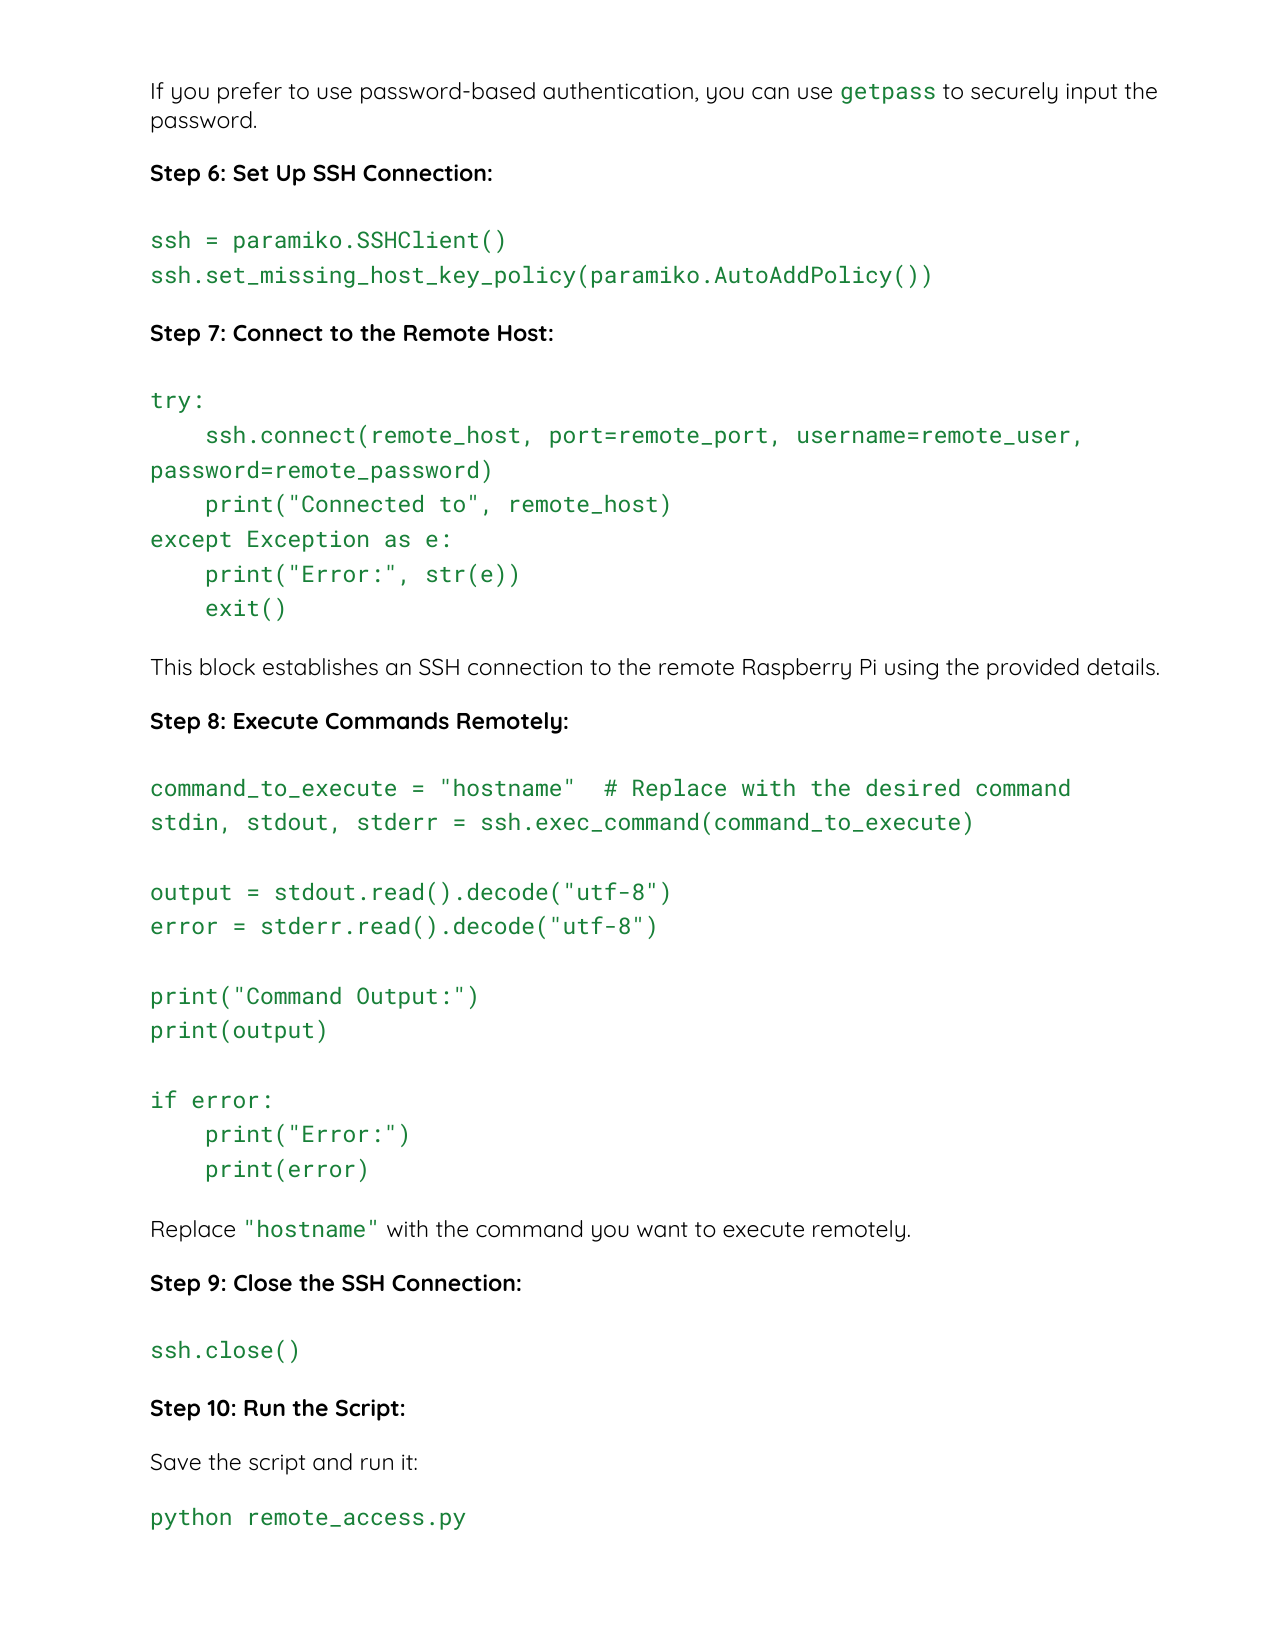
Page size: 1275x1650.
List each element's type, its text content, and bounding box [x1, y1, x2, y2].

text python remote_access.py [150, 1501, 1200, 1531]
subtitle Step 6: Set Up SSH Connection: [150, 159, 1200, 187]
text ssh.connect(remote_host, port=remote_port, username=remote_user, password=remote_password) [150, 419, 1200, 484]
text Save the script and run it: [150, 1447, 1200, 1476]
text print(output) [150, 1015, 1200, 1045]
text ssh = paramiko.SSHClient() [150, 224, 1200, 255]
text command_to_execute = "hostname" # Replace with the desired command [150, 772, 1200, 802]
text print("Command Output:") [150, 980, 1200, 1010]
subtitle Step 8: Execute Commands Remotely: [150, 706, 1200, 735]
text if error: [150, 1084, 1200, 1114]
text If you prefer to use password-based authentication, you can use getpass to securely input the password. [150, 75, 1200, 134]
text print("Error:") [150, 1119, 1200, 1149]
text stdin, stdout, stderr = ssh.exec_command(command_to_execute) [150, 807, 1200, 837]
text except Exception as e: [150, 523, 1200, 554]
text Replace "hostname" with the command you want to execute remotely. [150, 1213, 1200, 1243]
text print("Connected to", remote_host) [150, 489, 1200, 519]
text output = stdout.read().decode("utf-8") [150, 876, 1200, 906]
text exit() [150, 593, 1200, 623]
text ssh.close() [150, 1334, 1200, 1364]
text print(error) [150, 1153, 1200, 1184]
text This block establishes an SSH connection to the remote Raspberry Pi using the provided details. [150, 652, 1200, 681]
text print("Error:", str(e)) [150, 558, 1200, 588]
text try: [150, 385, 1200, 415]
subtitle Step 10: Run the Script: [150, 1394, 1200, 1422]
subtitle Step 9: Close the SSH Connection: [150, 1268, 1200, 1297]
text error = stderr.read().decode("utf-8") [150, 911, 1200, 941]
text ssh.set_missing_host_key_policy(paramiko.AutoAddPolicy()) [150, 259, 1200, 289]
subtitle Step 7: Connect to the Remote Host: [150, 319, 1200, 348]
